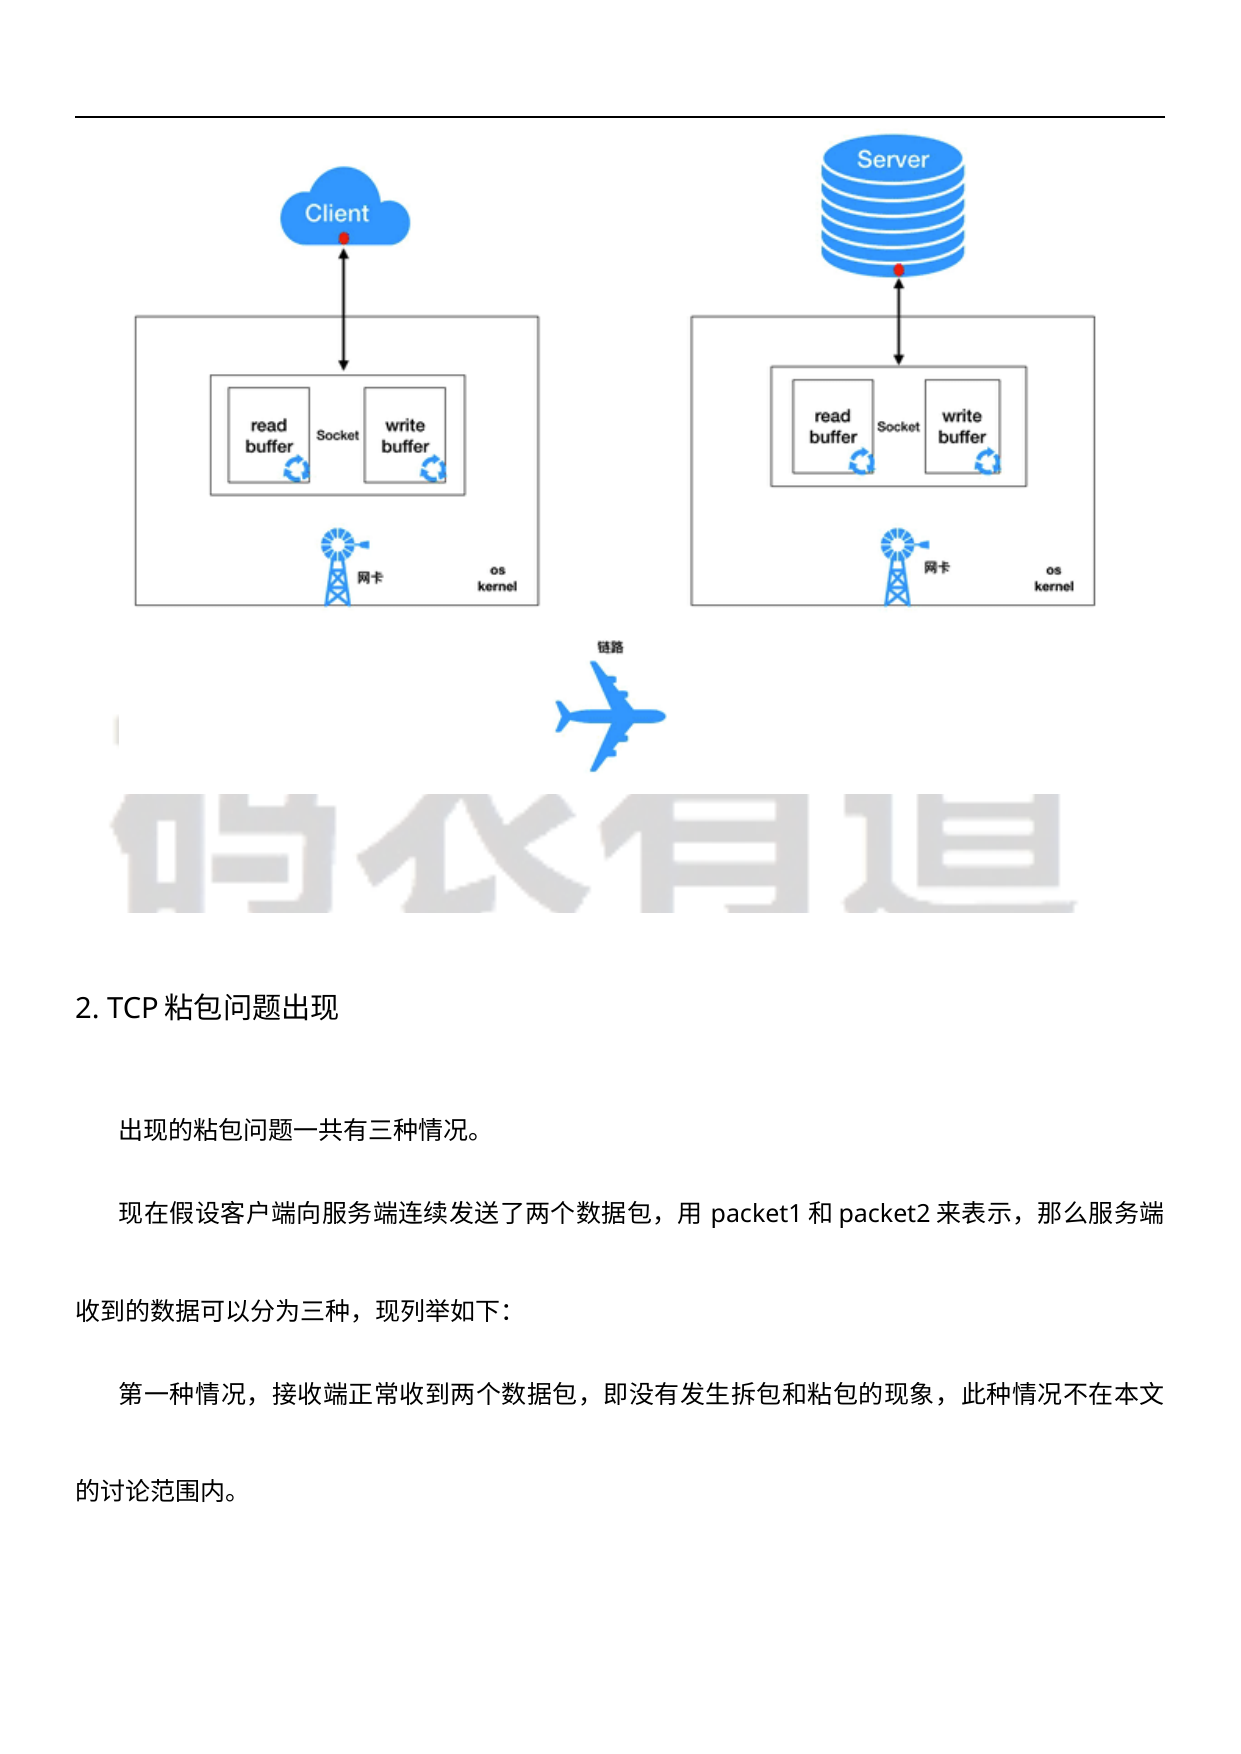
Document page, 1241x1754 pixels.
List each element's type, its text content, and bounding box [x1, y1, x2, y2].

text 出现的粘包问题一共有三种情况。 [75, 1096, 1165, 1161]
subtitle 2. TCP粘包问题出现 [75, 973, 1165, 1038]
picture [118, 118, 1119, 794]
text 第一种情况，接收端正常收到两个数据包，即没有发生拆包和粘包的现象，此种情况不在本文的讨论范围内。 [75, 1360, 1165, 1522]
text 现在假设客户端向服务端连续发送了两个数据包，用packet1和packet2来表示，那么服务端收到的数据可以分为三种，现列举如下： [75, 1179, 1165, 1342]
